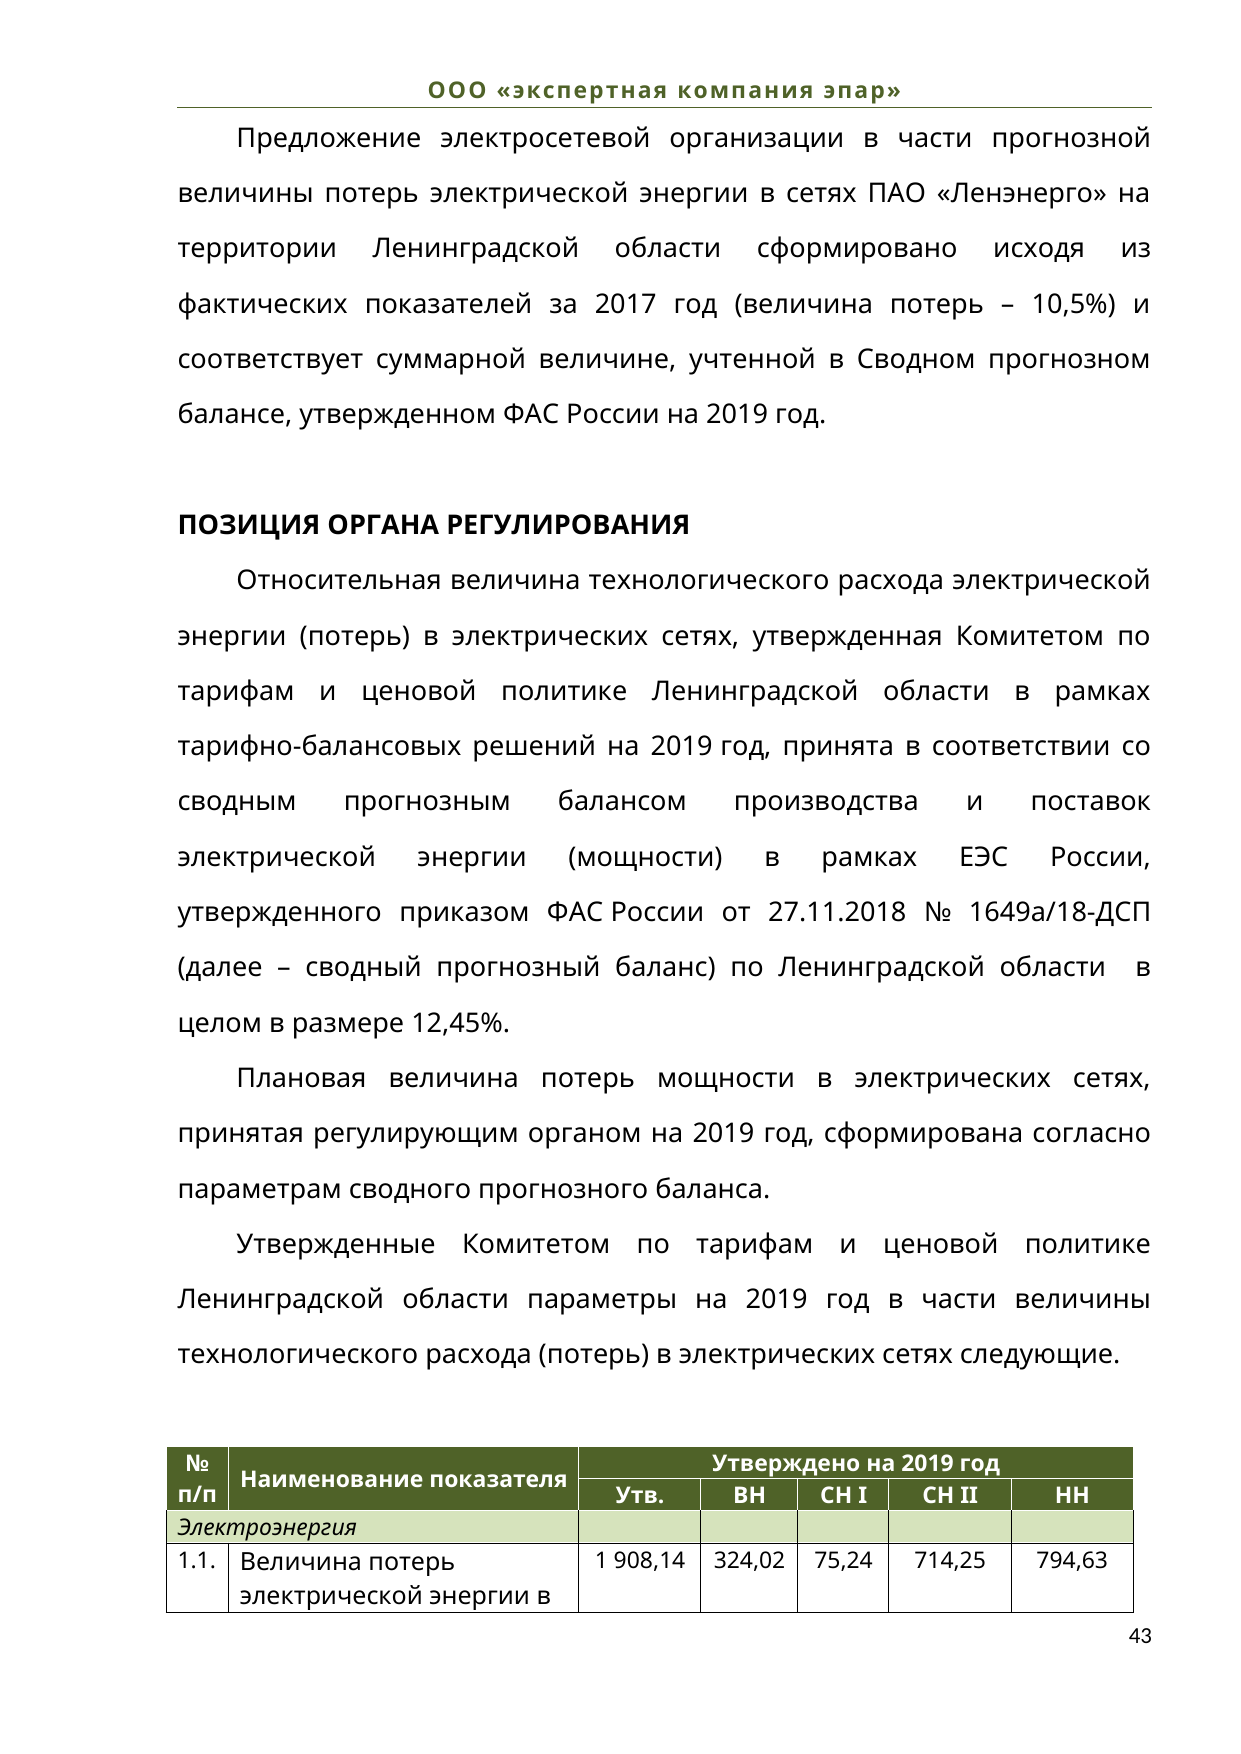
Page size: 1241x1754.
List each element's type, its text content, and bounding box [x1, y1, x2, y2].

text Относительная величина технологического расхода электрической энергии (потерь) в электрических сетях, утвержденная Комитетом по тарифам и ценовой политике Ленинградской области в рамках тарифно-балансовых решений на 2019 год, принята в соответствии со сводным прогнозным балансом производства и поставок электрической энергии (мощности) в рамках ЕЭС России, утвержденного приказом ФАС России от 27.11.2018 № 1649а/18-ДСП (далее – сводный прогнозный баланс) по Ленинградской области в целом в размере 12,45%. [177, 561, 1152, 1040]
table_header Наименование показателя [229, 1447, 578, 1510]
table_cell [229, 1544, 578, 1612]
table_cell 1.1. [167, 1544, 228, 1612]
table_cell [579, 1511, 700, 1542]
text Плановая величина потерь мощности в электрических сетях, принятая регулирующим органом на 2019 год, сформирована согласно параметрам сводного прогнозного баланса. [177, 1058, 1152, 1206]
table_cell 1 908,14 [579, 1544, 700, 1612]
table_cell СН II [889, 1479, 1011, 1510]
table_cell [1012, 1511, 1133, 1542]
table_cell 714,25 [889, 1544, 1011, 1612]
text ПОЗИЦИЯ ОРГАНА РЕГУЛИРОВАНИЯ [177, 505, 1152, 542]
text Предложение электросетевой организации в части прогнозной величины потерь электрической энергии в сетях ПАО «Ленэнерго» на территории Ленинградской области сформировано исходя из фактических показателей за 2017 год (величина потерь – 10,5%) и соответствует суммарной величине, учтенной в Сводном прогнозном балансе, утвержденном ФАС России на 2019 год. [177, 118, 1152, 432]
table_header № п/п [167, 1447, 228, 1510]
table_cell 794,63 [1012, 1544, 1133, 1612]
table_cell НН [1012, 1479, 1133, 1510]
table_cell СН I [798, 1479, 888, 1510]
table_cell ВН [701, 1479, 797, 1510]
table_cell 324,02 [701, 1544, 797, 1612]
table_cell Электроэнергия [167, 1511, 578, 1542]
table_cell Утв. [579, 1479, 700, 1510]
table_cell [798, 1511, 888, 1542]
text Утвержденные Комитетом по тарифам и ценовой политике Ленинградской области параметры на 2019 год в части величины технологического расхода (потерь) в электрических сетях следующие. [177, 1224, 1152, 1372]
table_cell 75,24 [798, 1544, 888, 1612]
table_header Утверждено на 2019 год [579, 1447, 1133, 1478]
table_cell [889, 1511, 1011, 1542]
table_cell [701, 1511, 797, 1542]
